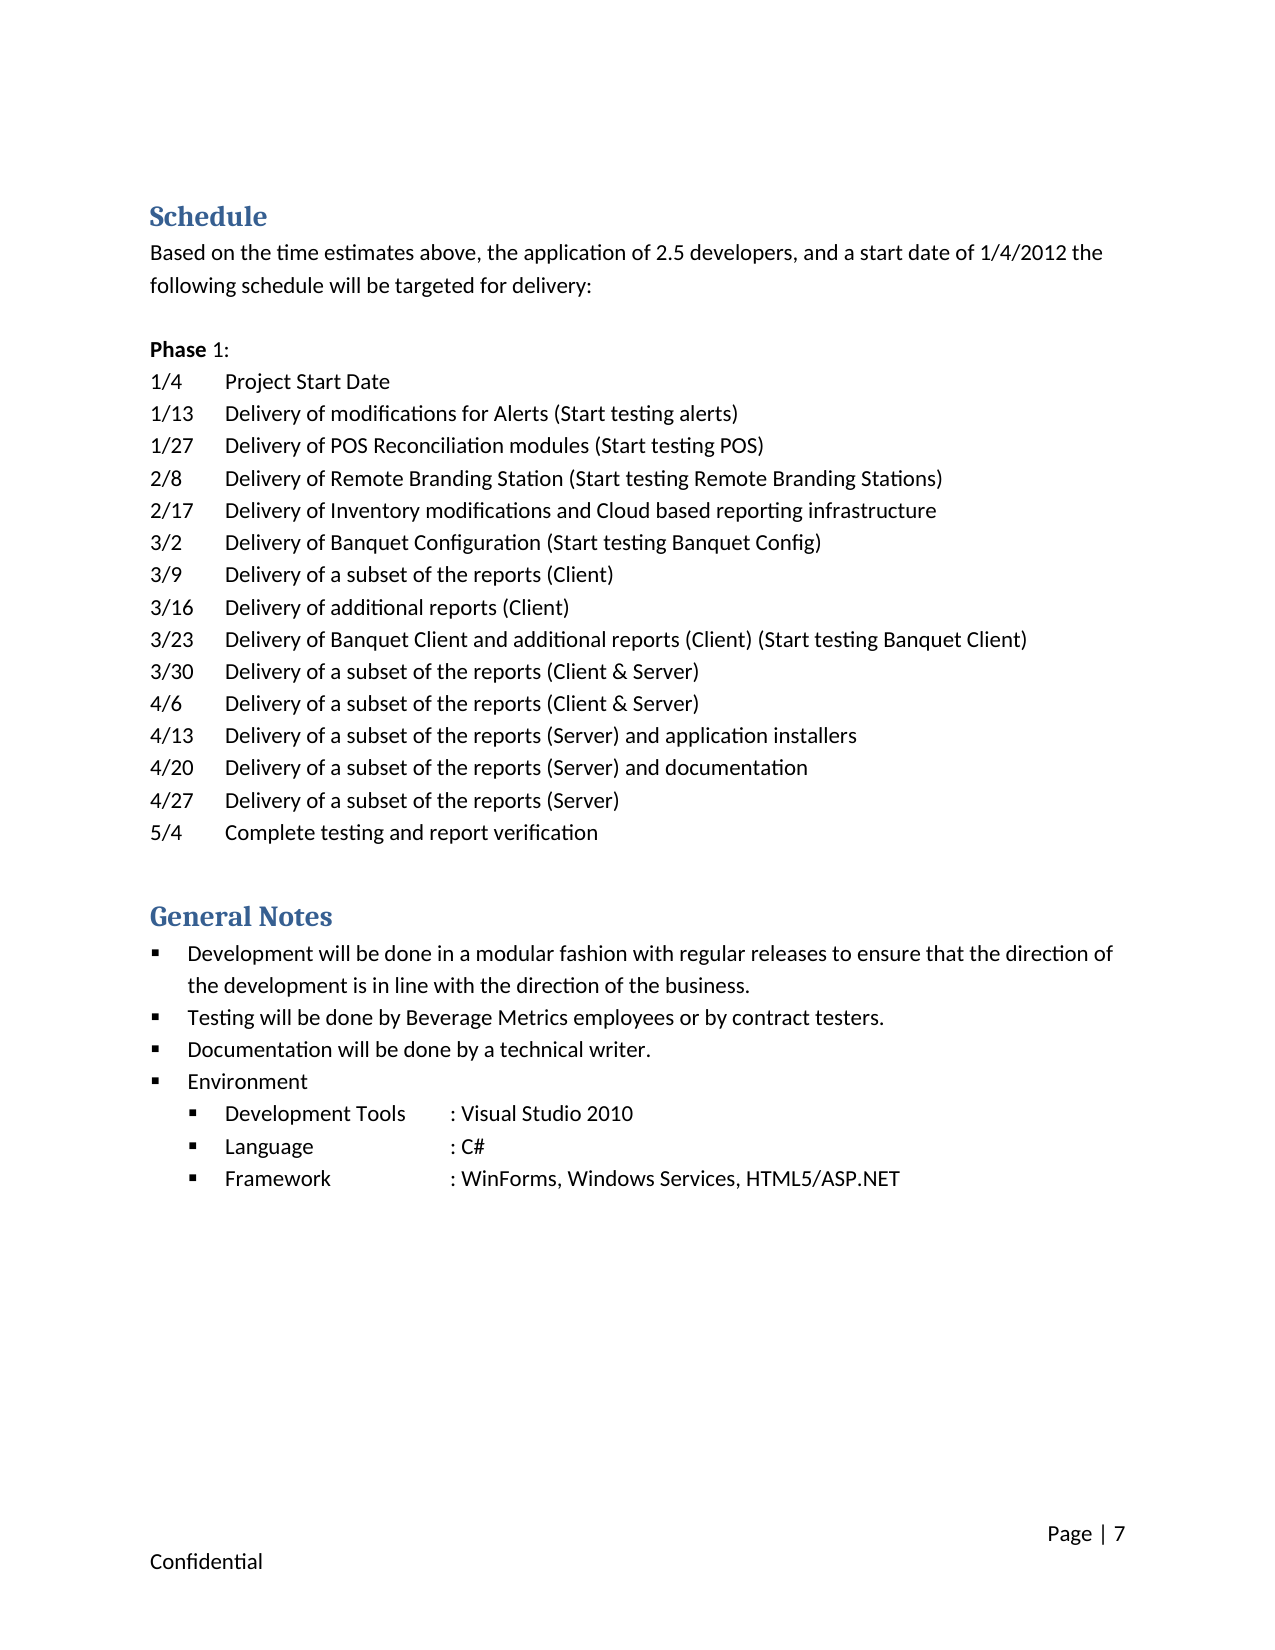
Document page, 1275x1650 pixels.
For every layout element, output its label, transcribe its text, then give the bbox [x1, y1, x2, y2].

text 4/20 Delivery of a subset of the reports (Server) and documentation [150, 753, 1125, 782]
text 5/4 Complete testing and report verification [150, 818, 1125, 846]
text 4/27 Delivery of a subset of the reports (Server) [150, 786, 1125, 814]
text Phase 1: [150, 335, 1125, 363]
subtitle General Notes [150, 900, 1125, 934]
text 3/30 Delivery of a subset of the reports (Client & Server) [150, 657, 1125, 685]
text 4/6 Delivery of a subset of the reports (Client & Server) [150, 689, 1125, 717]
text 3/23 Delivery of Banquet Client and additional reports (Client) (Start testing Banquet Client) [150, 625, 1125, 653]
list Environment [150, 1067, 1125, 1095]
text 3/16 Delivery of additional reports (Client) [150, 593, 1125, 621]
list Documentation will be done by a technical writer. [150, 1035, 1125, 1063]
text 2/17 Delivery of Inventory modifications and Cloud based reporting infrastructure [150, 496, 1125, 524]
text 3/9 Delivery of a subset of the reports (Client) [150, 560, 1125, 588]
text 1/13 Delivery of modifications for Alerts (Start testing alerts) [150, 399, 1125, 427]
text 3/2 Delivery of Banquet Configuration (Start testing Banquet Config) [150, 528, 1125, 556]
list Testing will be done by Beverage Metrics employees or by contract testers. [150, 1003, 1125, 1031]
subtitle Schedule [150, 200, 1125, 233]
text 2/8 Delivery of Remote Branding Station (Start testing Remote Branding Stations) [150, 464, 1125, 492]
list Development will be done in a modular fashion with regular releases to ensure that the direction of the development is in line with the direction of the business. [150, 939, 1125, 999]
text 1/27 Delivery of POS Reconciliation modules (Start testing POS) [150, 432, 1125, 460]
list Framework : WinForms, Windows Services, HTML5/ASP.NET [187, 1164, 1125, 1192]
list Development Tools : Visual Studio 2010 [187, 1099, 1125, 1128]
text Based on the time estimates above, the application of 2.5 developers, and a start date of 1/4/2012 the following schedule will be targeted for delivery: [150, 238, 1125, 299]
text 1/4 Project Start Date [150, 367, 1125, 395]
text 4/13 Delivery of a subset of the reports (Server) and application installers [150, 721, 1125, 749]
list Language : C# [187, 1132, 1125, 1160]
